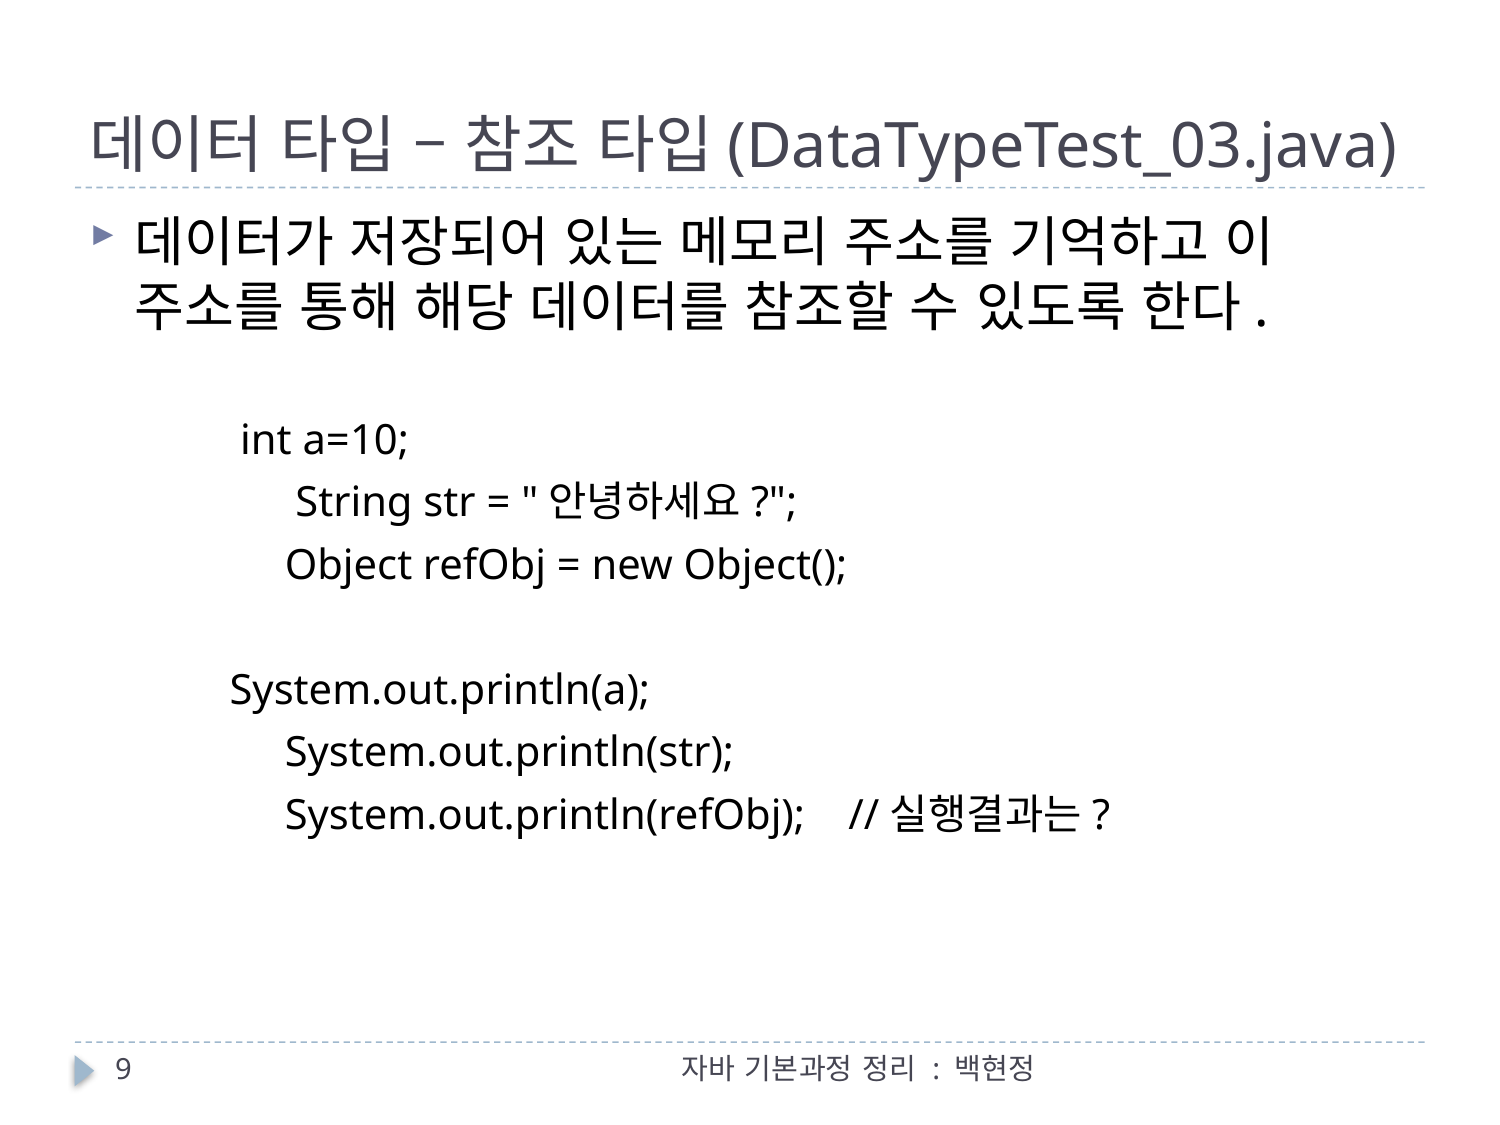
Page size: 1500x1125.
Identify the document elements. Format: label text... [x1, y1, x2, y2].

title 데이터 타입 – 참조 타입(DataTypeTest_03.java) [75, 24, 1425, 188]
list 데이터가 저장되어 있는 메모리 주소를 기억하고 이 주소를 통해 해당 데이터를 참조할 수 있도록 한다. int a=10; String str = "안녕하세요?"; Object refObj = new Object(); System.out.println(a); System.out.println(str); System.out.println(refObj); //실행결과는? [75, 200, 1425, 1010]
